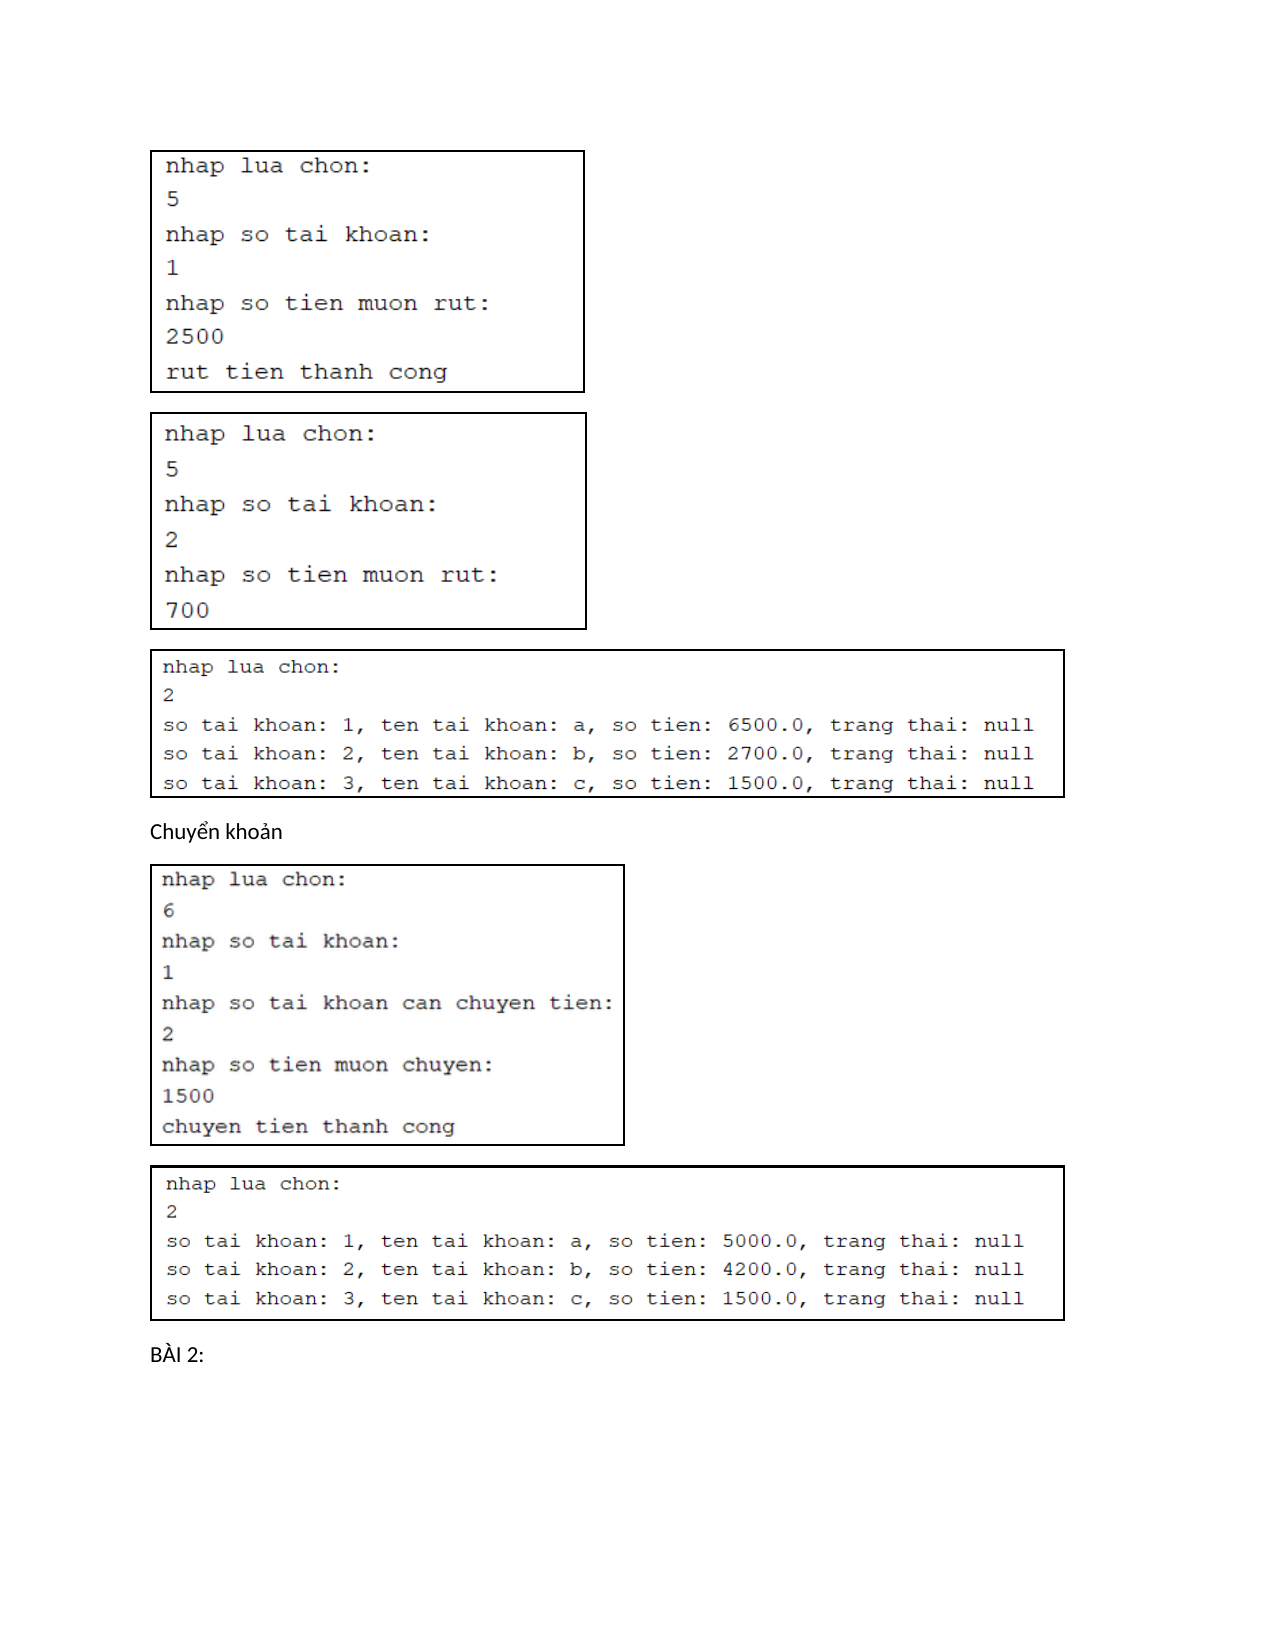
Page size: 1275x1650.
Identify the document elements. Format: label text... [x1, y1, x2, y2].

picture [152, 866, 623, 1144]
picture [152, 152, 583, 391]
text Chuyển khoản [150, 817, 1125, 845]
picture [152, 651, 1063, 796]
picture [152, 1168, 1063, 1319]
text BÀI 2: [150, 1340, 1125, 1368]
picture [152, 414, 585, 628]
